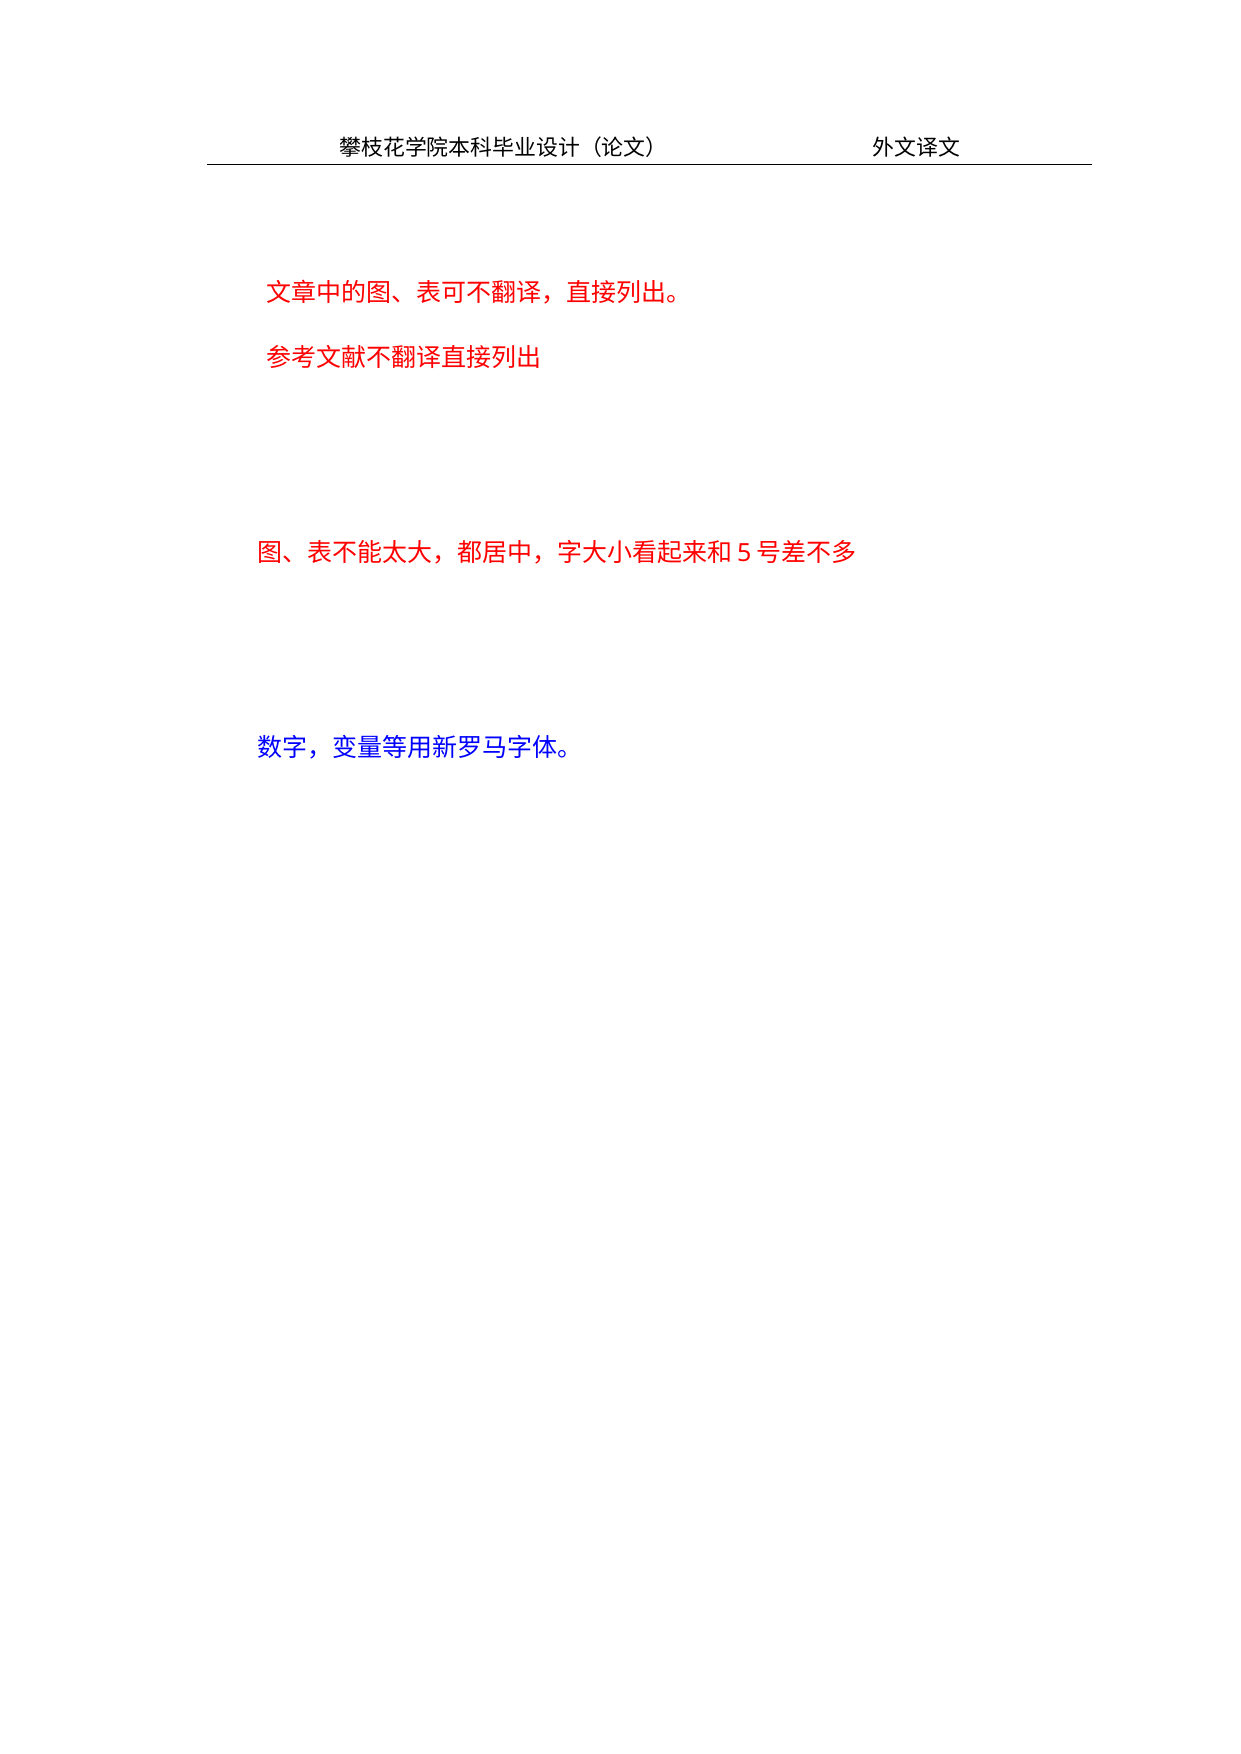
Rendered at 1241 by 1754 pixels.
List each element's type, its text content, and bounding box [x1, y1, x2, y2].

text 文章中的图、表可不翻译，直接列出。 [207, 258, 1092, 323]
text 参考文献不翻译直接列出 [207, 323, 1092, 388]
text 数字，变量等用新罗马字体。 [207, 713, 1092, 778]
text 图、表不能太大，都居中，字大小看起来和5号差不多 [207, 518, 1092, 583]
